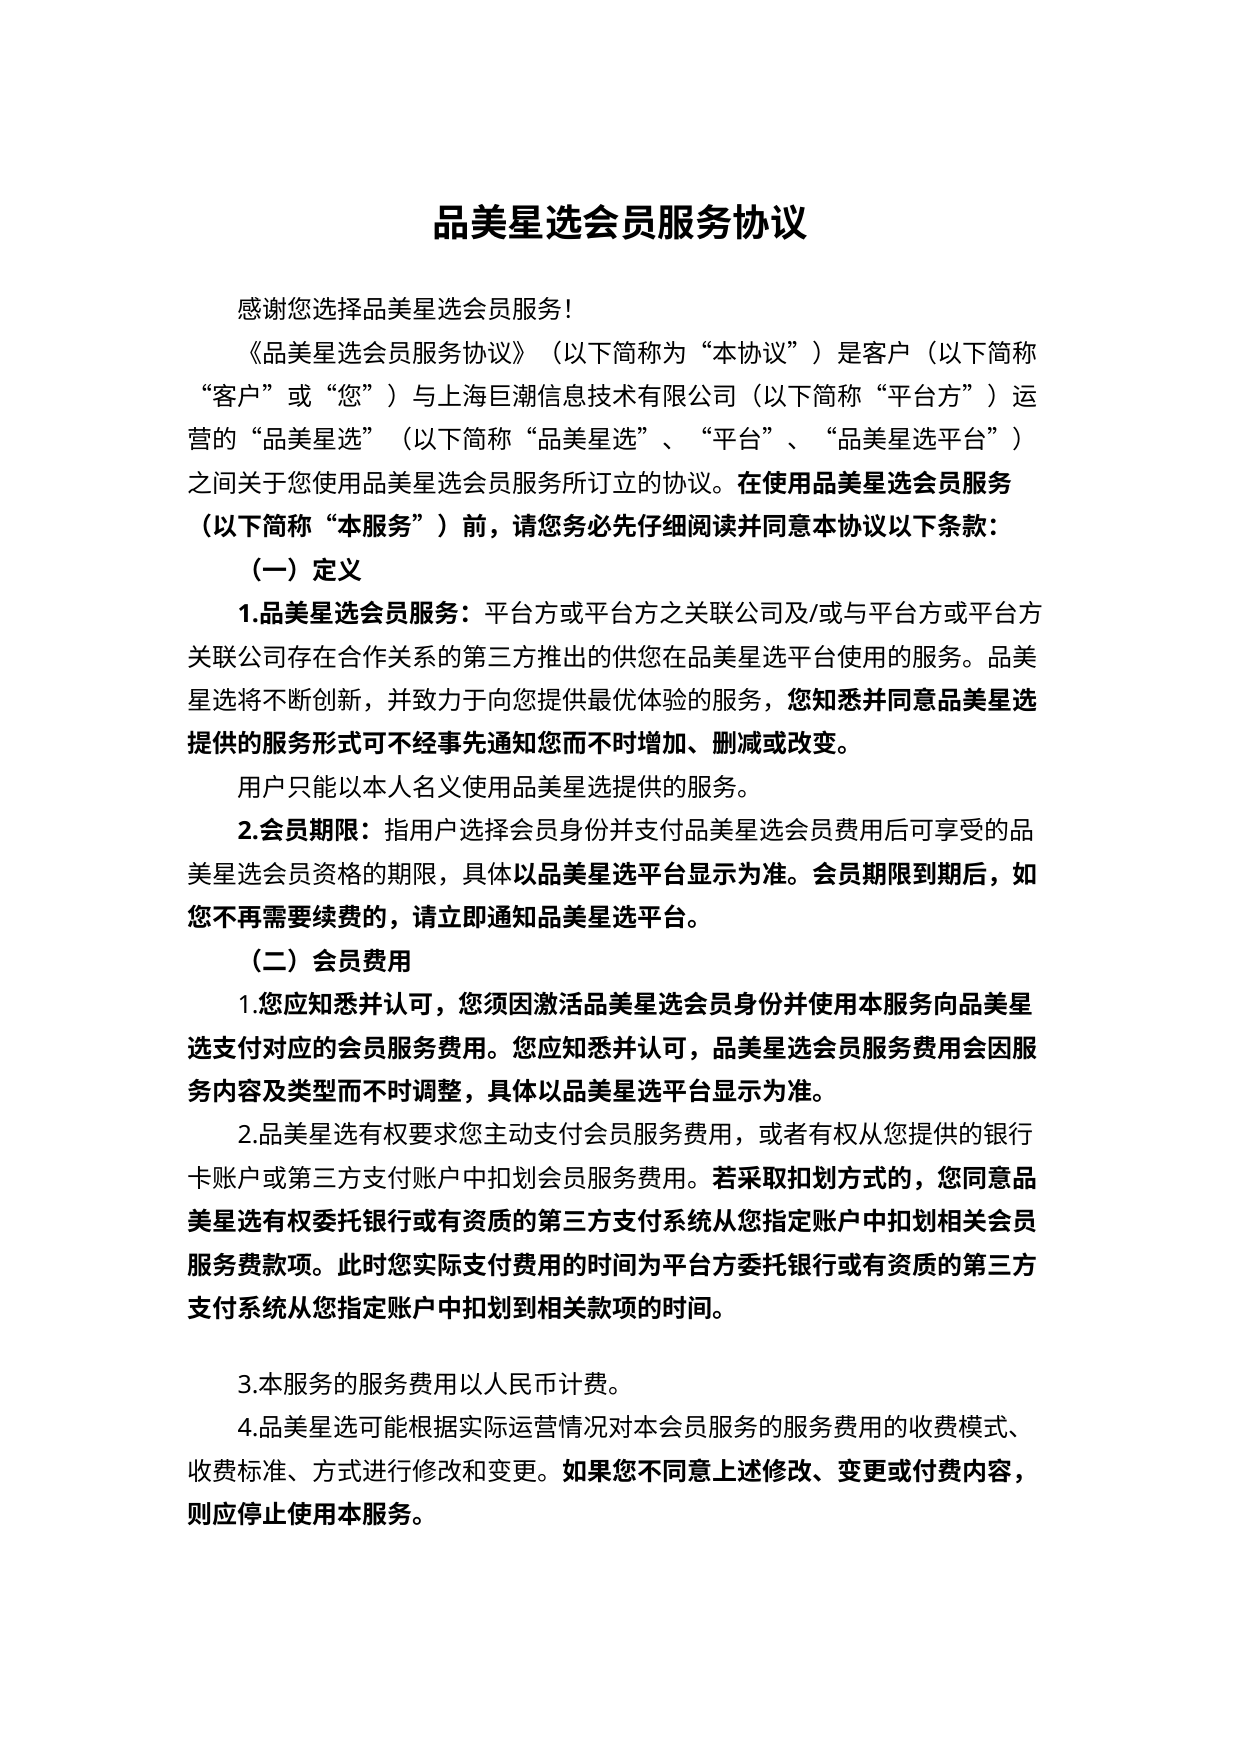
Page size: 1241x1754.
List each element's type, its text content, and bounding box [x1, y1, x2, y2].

text 感谢您选择品美星选会员服务！ [187, 289, 1053, 326]
text 1.品美星选会员服务：平台方或平台方之关联公司及/或与平台方或平台方关联公司存在合作关系的第三方推出的供您在品美星选平台使用的服务。品美星选将不断创新，并致力于向您提供最优体验的服务，您知悉并同意品美星选提供的服务形式可不经事先通知您而不时增加、删减或改变。 [187, 594, 1053, 760]
text 品美星选会员服务协议 [187, 193, 1053, 247]
text 2.会员期限：指用户选择会员身份并支付品美星选会员费用后可享受的品美星选会员资格的期限，具体以品美星选平台显示为准。会员期限到期后，如您不再需要续费的，请立即通知品美星选平台。 [187, 811, 1053, 934]
text 2.品美星选有权要求您主动支付会员服务费用，或者有权从您提供的银行卡账户或第三方支付账户中扣划会员服务费用。若采取扣划方式的，您同意品美星选有权委托银行或有资质的第三方支付系统从您指定账户中扣划相关会员服务费款项。此时您实际支付费用的时间为平台方委托银行或有资质的第三方支付系统从您指定账户中扣划到相关款项的时间。 [187, 1115, 1053, 1325]
text （二）会员费用 [187, 941, 1053, 977]
text 3.本服务的服务费用以人民币计费。 [187, 1364, 1053, 1400]
text 4.品美星选可能根据实际运营情况对本会员服务的服务费用的收费模式、收费标准、方式进行修改和变更。如果您不同意上述修改、变更或付费内容，则应停止使用本服务。 [187, 1407, 1053, 1531]
text （一）定义 [187, 550, 1053, 586]
text 《品美星选会员服务协议》（以下简称为“本协议”）是客户（以下简称“客户”或“您”）与上海巨潮信息技术有限公司（以下简称“平台方”）运营的“品美星选”（以下简称“品美星选”、“平台”、“品美星选平台”）之间关于您使用品美星选会员服务所订立的协议。在使用品美星选会员服务（以下简称“本服务”）前，请您务必先仔细阅读并同意本协议以下条款： [187, 333, 1053, 543]
text 用户只能以本人名义使用品美星选提供的服务。 [187, 767, 1053, 804]
text 1.您应知悉并认可，您须因激活品美星选会员身份并使用本服务向品美星选支付对应的会员服务费用。您应知悉并认可，品美星选会员服务费用会因服务内容及类型而不时调整，具体以品美星选平台显示为准。 [187, 984, 1053, 1108]
